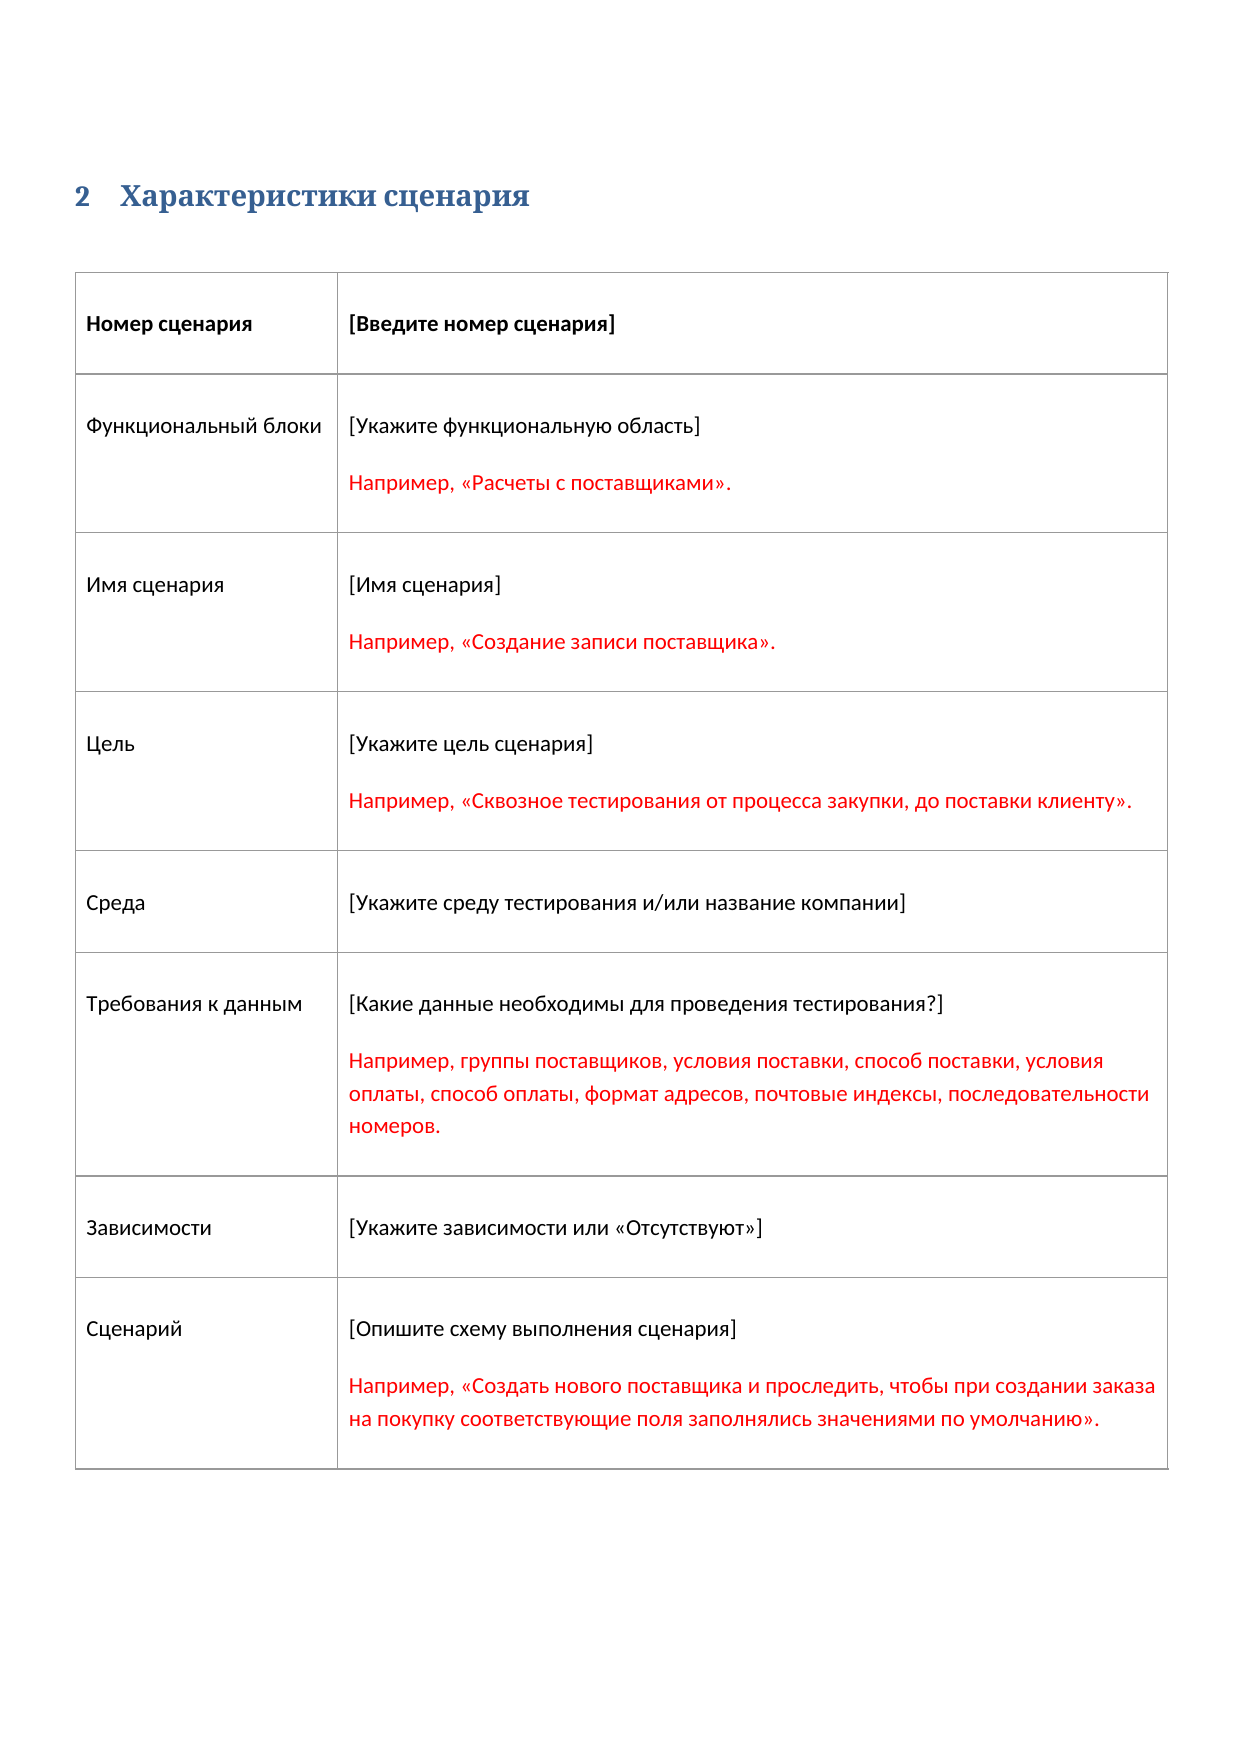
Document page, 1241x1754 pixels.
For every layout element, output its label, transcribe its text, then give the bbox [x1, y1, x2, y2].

table_header [Введите номер сценария] [338, 273, 1167, 373]
table_cell [Укажите цель сценария] Например, «Сквозное тестирования от процесса закупки, до поставки клиенту». [338, 692, 1167, 850]
subtitle Характеристики сценария [75, 181, 1165, 214]
table_cell [Имя сценария] Например, «Создание записи поставщика». [338, 533, 1167, 691]
table_cell Среда [76, 851, 337, 952]
table_cell Имя сценария [76, 533, 337, 691]
table_cell [Укажите среду тестирования и/или название компании] [338, 851, 1167, 952]
table_cell [Укажите зависимости или «Отсутствуют»] [338, 1177, 1167, 1277]
table_cell [Опишите схему выполнения сценария] Например, «Создать нового поставщика и проследить, чтобы при создании заказа на покупку соответствующие поля заполнялись значениями по умолчанию». [338, 1278, 1167, 1468]
table_cell Функциональный блоки [76, 375, 337, 532]
table_cell Требования к данным [76, 953, 337, 1175]
table_header Номер сценария [76, 273, 337, 373]
table_cell [Какие данные необходимы для проведения тестирования?] Например, группы поставщиков, условия поставки, способ поставки, условия оплаты, способ оплаты, формат адресов, почтовые индексы, последовательности номеров. [338, 953, 1167, 1175]
table_cell [Укажите функциональную область] Например, «Расчеты с поставщиками». [338, 375, 1167, 532]
table_cell Зависимости [76, 1177, 337, 1277]
table_cell Сценарий [76, 1278, 337, 1468]
table_cell Цель [76, 692, 337, 850]
